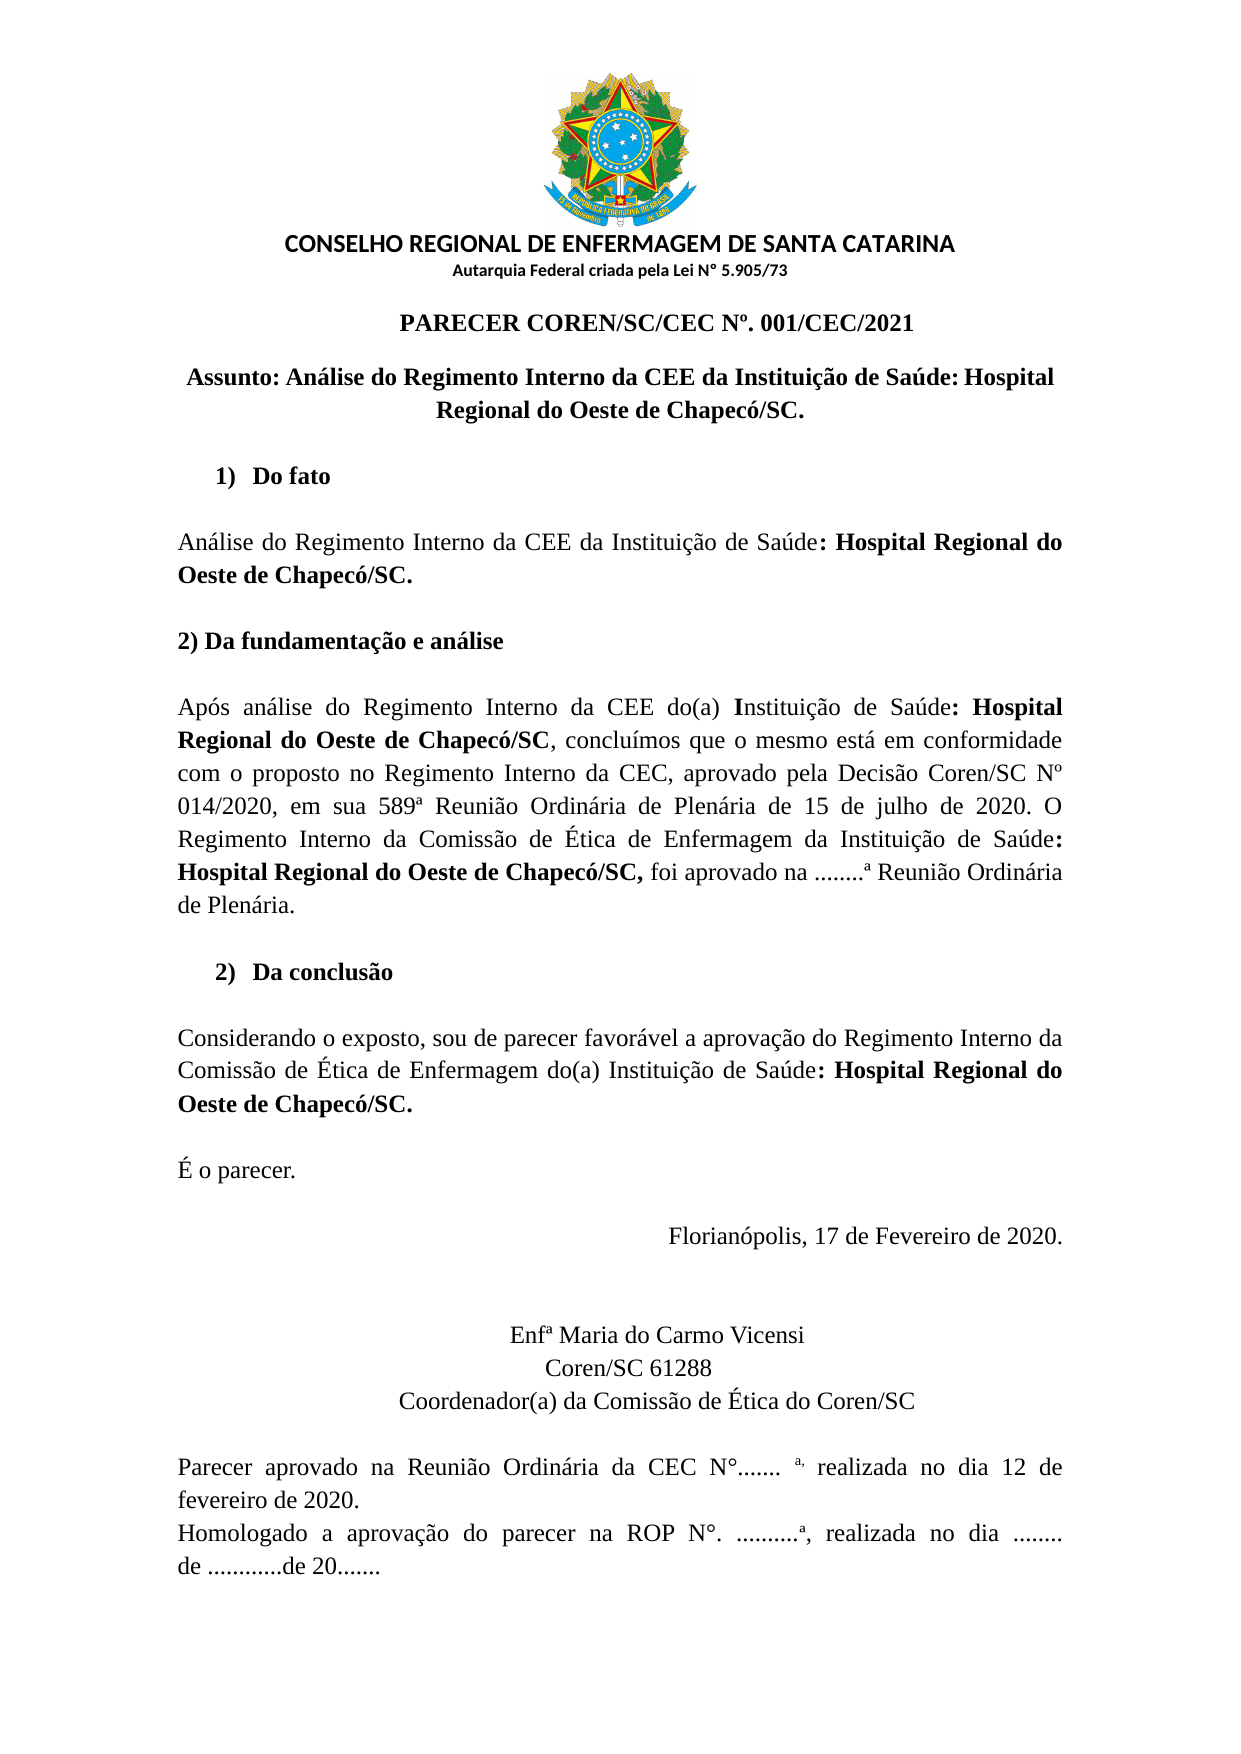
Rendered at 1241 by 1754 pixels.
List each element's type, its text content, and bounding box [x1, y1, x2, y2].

text Análise do Regimento Interno da CEE da Instituição de Saúde: Hospital Regional do Oeste de Chapecó/SC. [177, 527, 1063, 589]
text É o parecer. [177, 1155, 1063, 1183]
picture [543, 73, 697, 227]
text Enfª Maria do Carmo Vicensi [177, 1320, 1063, 1348]
text Após análise do Regimento Interno da CEE do(a) Instituição de Saúde: Hospital Regional do Oeste de Chapecó/SC, concluímos que o mesmo está em conformidade com o proposto no Regimento Interno da CEC, aprovado pela Decisão Coren/SC Nº 014/2020, em sua 589ª Reunião Ordinária de Plenária de 15 de julho de 2020. O Regimento Interno da Comissão de Ética de Enfermagem da Instituição de Saúde: Hospital Regional do Oeste de Chapecó/SC, foi aprovado na ........ª Reunião Ordinária de Plenária. [177, 692, 1063, 919]
text Florianópolis, 17 de Fevereiro de 2020. [177, 1221, 1063, 1249]
text Parecer aprovado na Reunião Ordinária da CEC N°....... a, realizada no dia 12 de fevereiro de 2020. [177, 1452, 1063, 1514]
text Assunto: Análise do Regimento Interno da CEE da Instituição de Saúde: Hospital Regional do Oeste de Chapecó/SC. [177, 362, 1063, 424]
text Coordenador(a) da Comissão de Ética do Coren/SC [177, 1386, 1063, 1414]
picture [593, 206, 602, 212]
picture [579, 199, 591, 208]
text Considerando o exposto, sou de parecer favorável a aprovação do Regimento Interno da Comissão de Ética de Enfermagem do(a) Instituição de Saúde: Hospital Regional do Oeste de Chapecó/SC. [177, 1023, 1063, 1117]
list Do fato [215, 461, 1063, 490]
text Coren/SC 61288 [177, 1353, 1063, 1382]
text Homologado a aprovação do parecer na ROP N°. ..........ª, realizada no dia ........ de ............de 20....... [177, 1518, 1063, 1580]
text PARECER COREN/SC/CEC Nº. 001/CEC/2021 [177, 308, 1063, 337]
text 2) Da fundamentação e análise [177, 626, 1063, 655]
list Da conclusão [215, 957, 1063, 985]
picture [573, 208, 597, 221]
